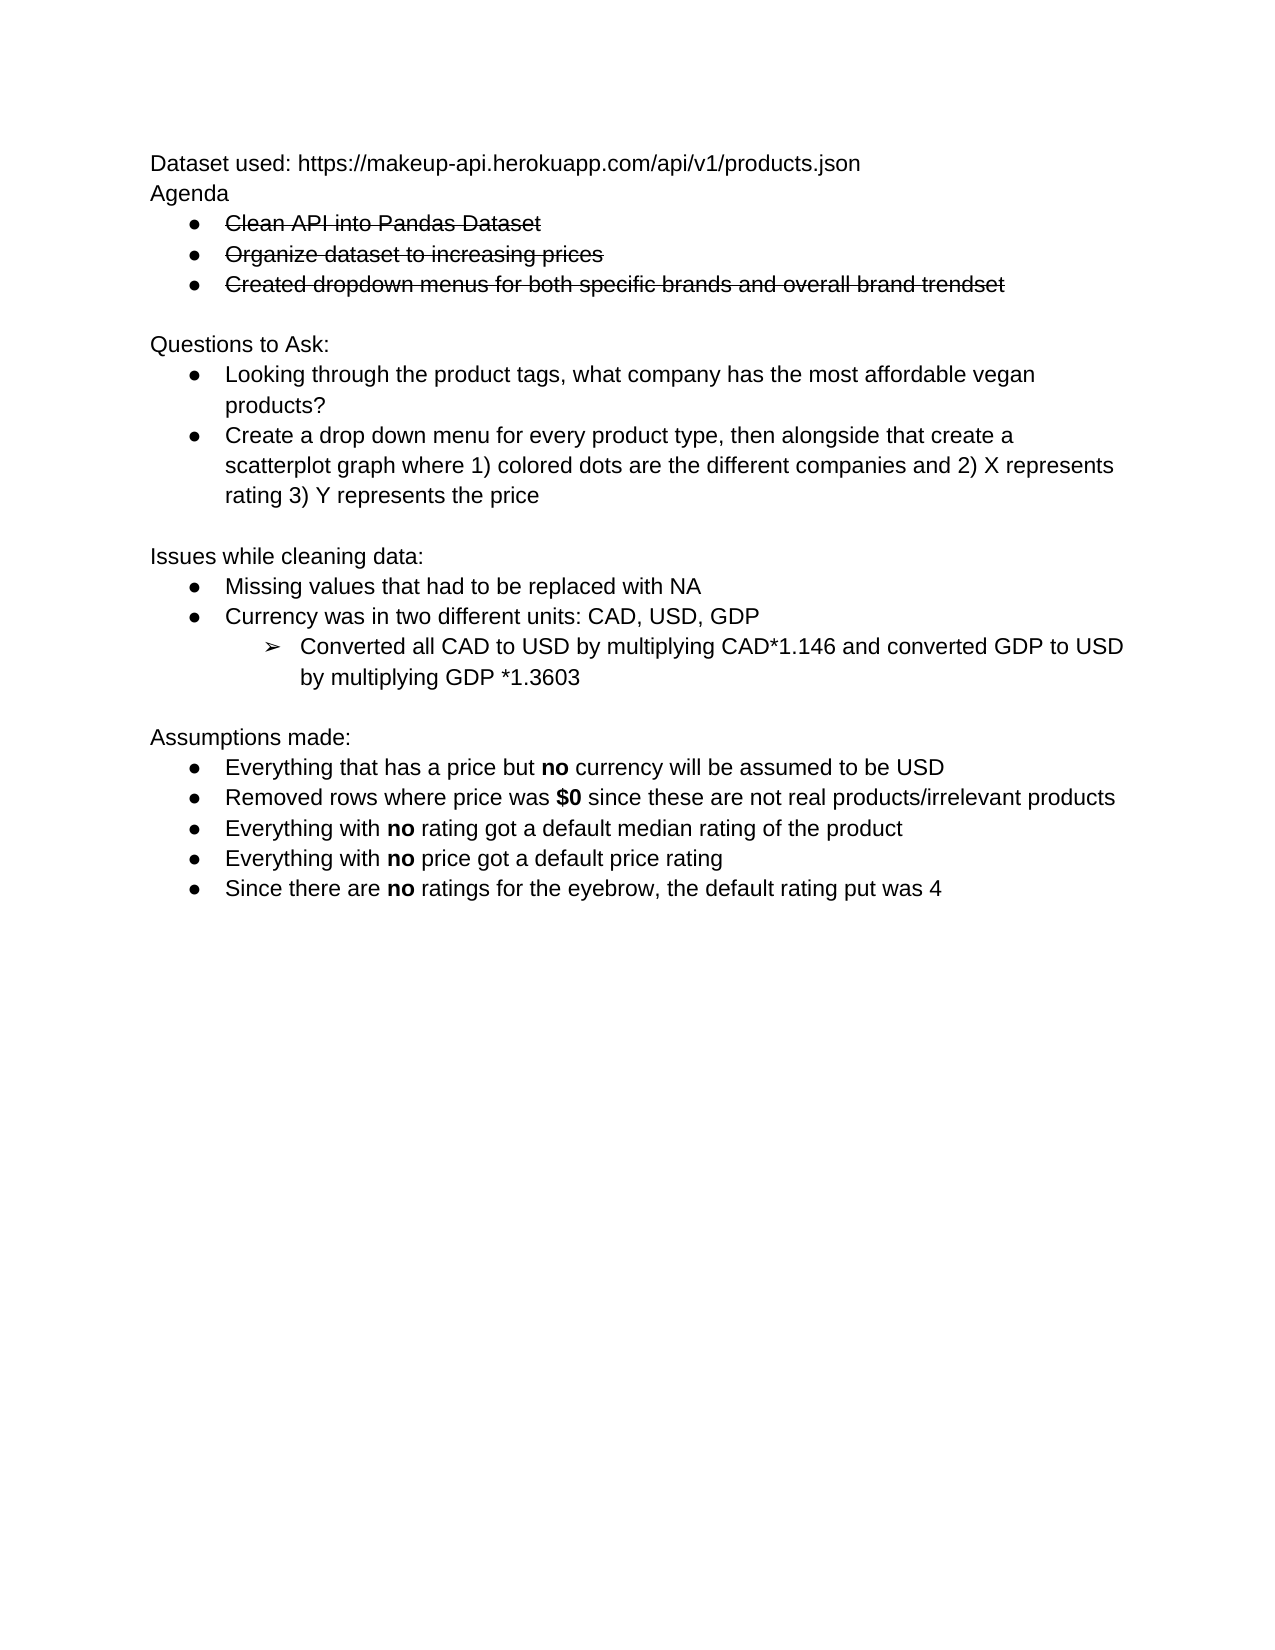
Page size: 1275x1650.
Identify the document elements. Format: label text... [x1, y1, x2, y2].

list Currency was in two different units: CAD, USD, GDP [187, 603, 1125, 629]
text Issues while cleaning data: [150, 543, 1125, 569]
list Removed rows where price was $0 since these are not real products/irrelevant products [187, 784, 1125, 811]
list Since there are no ratings for the eyebrow, the default rating put was 4 [187, 875, 1125, 901]
list Everything that has a price but no currency will be assumed to be USD [187, 754, 1125, 781]
list Everything with no price got a default price rating [187, 845, 1125, 871]
text Agenda [150, 180, 1125, 207]
list Created dropdown menus for both specific brands and overall brand trendset [187, 271, 1125, 297]
list Missing values that had to be replaced with NA [187, 573, 1125, 599]
text Questions to Ask: [150, 331, 1125, 358]
list Clean API into Pandas Dataset [187, 210, 1125, 237]
list Everything with no rating got a default median rating of the product [187, 814, 1125, 841]
list Organize dataset to increasing prices [187, 241, 1125, 267]
text Dataset used: https://makeup-api.herokuapp.com/api/v1/products.json [150, 150, 1125, 176]
list Converted all CAD to USD by multiplying CAD*1.146 and converted GDP to USD by multiplying GDP *1.3603 [262, 633, 1125, 690]
list Looking through the product tags, what company has the most affordable vegan products? [187, 361, 1125, 418]
list Create a drop down menu for every product type, then alongside that create a scatterplot graph where 1) colored dots are the different companies and 2) X represents rating 3) Y represents the price [187, 422, 1125, 509]
text Assumptions made: [150, 724, 1125, 750]
